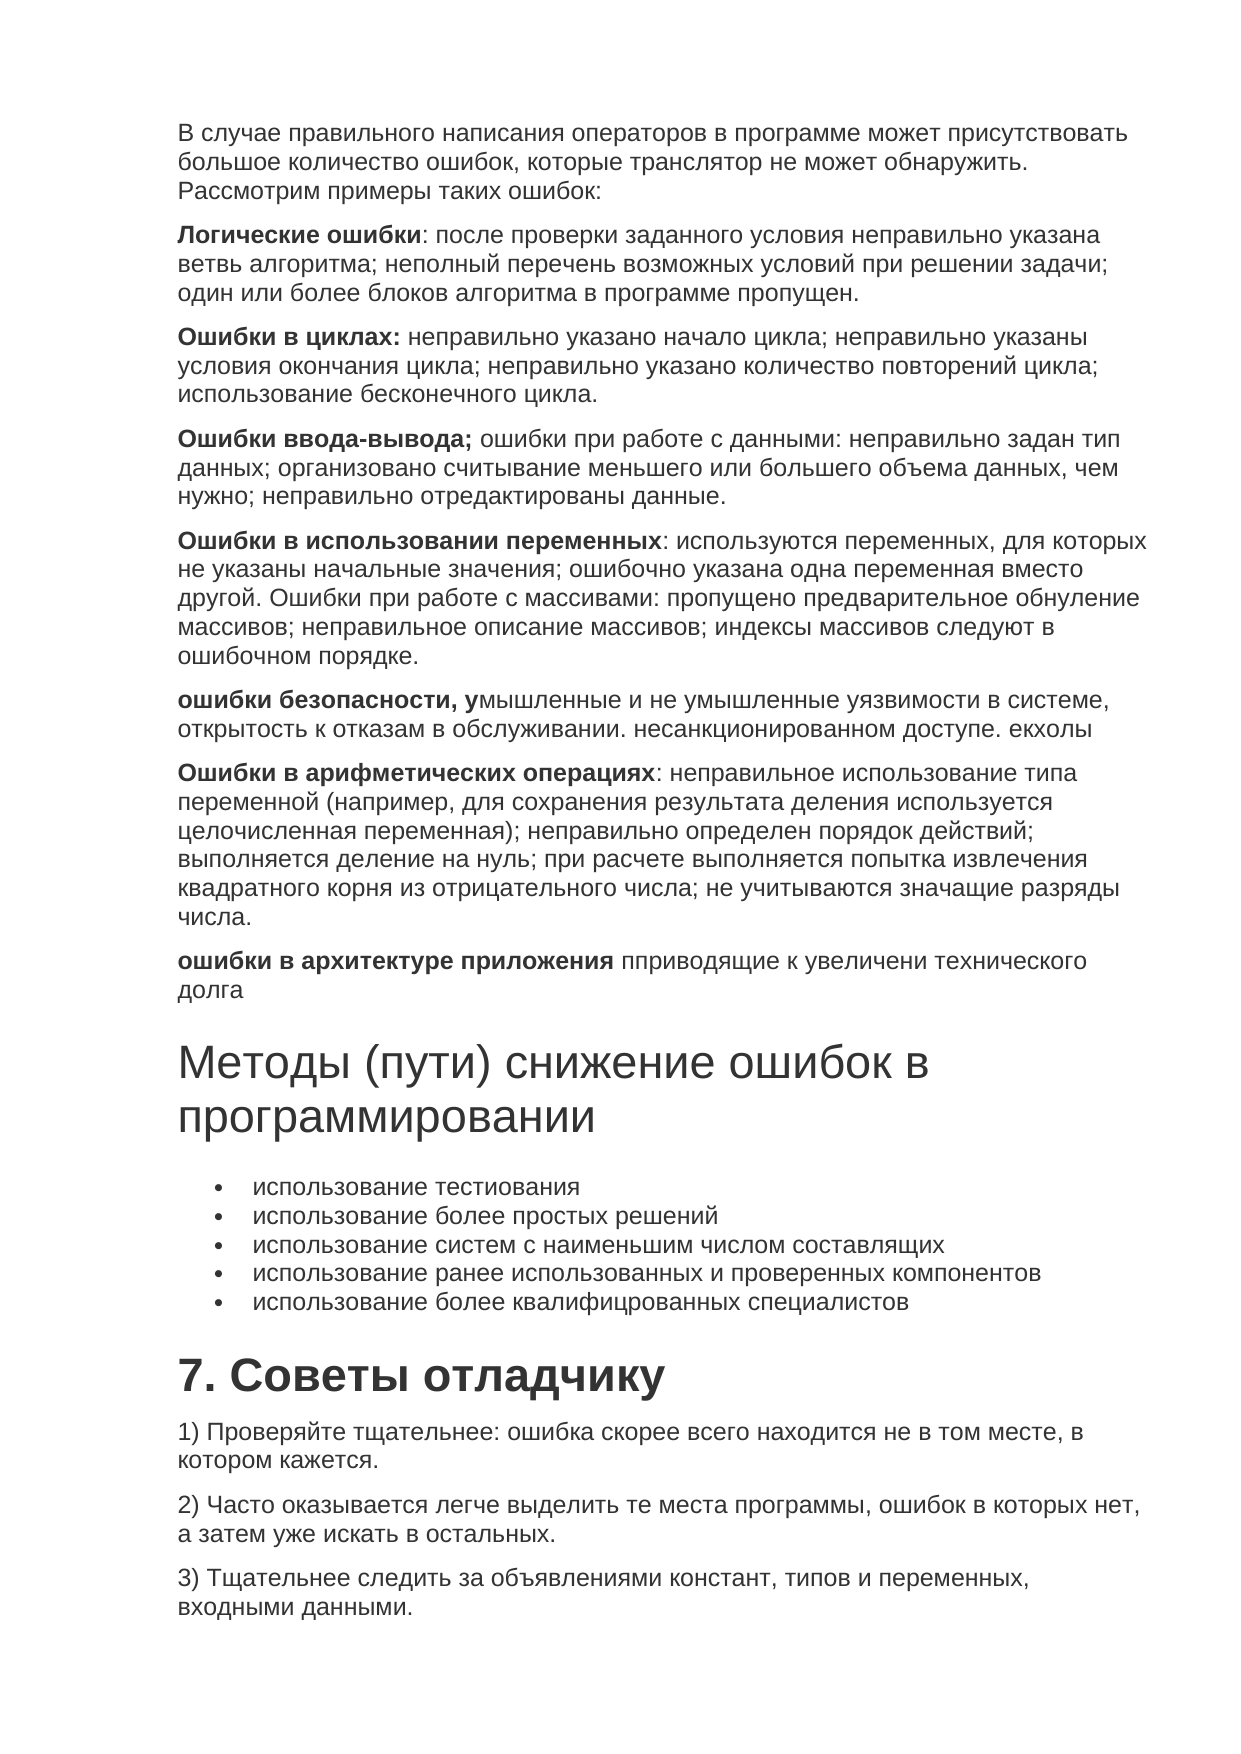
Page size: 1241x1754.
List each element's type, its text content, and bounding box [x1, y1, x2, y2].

text 2) Часто оказывается легче выделить те места программы, ошибок в которых нет, а затем уже искать в остальных. [177, 1490, 1152, 1547]
list использование систем с наименьшим числом составлящих [215, 1229, 1152, 1258]
text Ошибки в арифметических операциях: неправильное использование типа переменной (например, для сохранения результата деления используется целочисленная переменная); неправильно определен порядок действий; выполняется деление на нуль; при расчете выполняется попытка извлечения квадратного корня из отрицательного числа; не учитываются значащие разряды числа. [177, 758, 1152, 931]
list использование тестиования [215, 1172, 1152, 1201]
text В случае правильного написания операторов в программе может присутствовать большое количество ошибок, которые транслятор не может обнаружить. Рассмотрим примеры таких ошибок: [177, 118, 1152, 204]
text Ошибки ввода-вывода; ошибки при работе с данными: неправильно задан тип данных; организовано считывание меньшего или большего объема данных, чем нужно; неправильно отредактированы данные. [177, 424, 1152, 510]
list использование более простых решений [215, 1201, 1152, 1229]
text Методы (пути) снижение ошибок в программировании [177, 1035, 1152, 1143]
text 7. Советы отладчику [177, 1347, 1152, 1401]
text 3) Тщательнее следить за объявлениями констант, типов и переменных, входными данными. [177, 1563, 1152, 1620]
list использование ранее использованных и проверенных компонентов [215, 1258, 1152, 1287]
text ошибки безопасности, умышленные и не умышленные уязвимости в системе, открытость к отказам в обслуживании. несанкционированном доступе. екхолы [177, 685, 1152, 742]
text Логические ошибки: после проверки заданного условия неправильно указана ветвь алгоритма; неполный перечень возможных условий при решении задачи; один или более блоков алгоритма в программе пропущен. [177, 220, 1152, 306]
list использование более квалифицрованных специалистов [215, 1287, 1152, 1316]
text Ошибки в циклах: неправильно указано начало цикла; неправильно указаны условия окончания цикла; неправильно указано количество повторений цикла; использование бесконечного цикла. [177, 322, 1152, 408]
text Ошибки в использовании переменных: используются переменных, для которых не указаны начальные значения; ошибочно указана одна переменная вместо другой. Ошибки при работе с массивами: пропущено предварительное обнуление массивов; неправильное описание массивов; индексы массивов следуют в ошибочном порядке. [177, 526, 1152, 669]
text ошибки в архитектуре приложения пприводящие к увеличени технического долга [177, 946, 1152, 1004]
text 1) Проверяйте тщательнее: ошибка скорее всего находится не в том месте, в котором кажется. [177, 1417, 1152, 1474]
